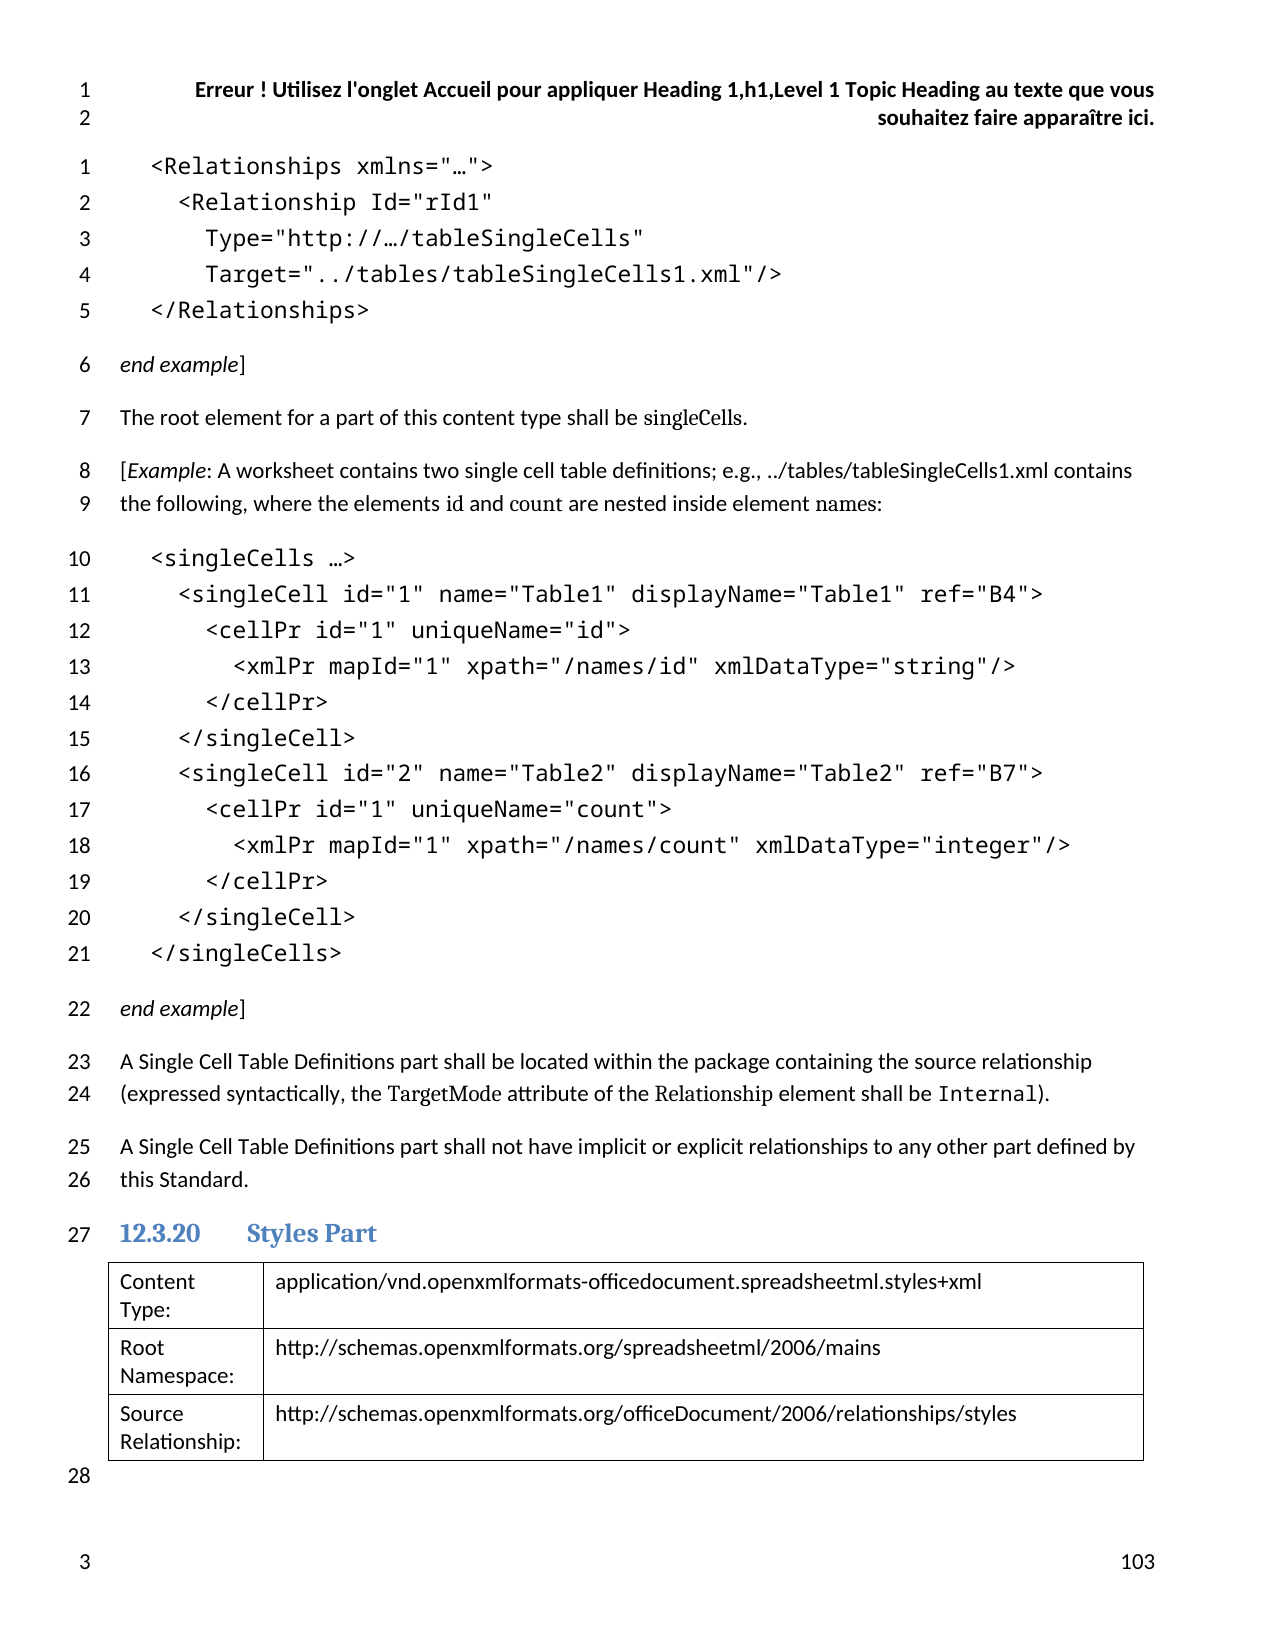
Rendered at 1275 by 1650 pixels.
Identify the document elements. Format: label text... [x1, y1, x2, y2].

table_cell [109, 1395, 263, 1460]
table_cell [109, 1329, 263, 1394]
text <Relationships xmlns="…"> <Relationship Id="rId1" Type="http://…/tableSingleCells" Target="../tables/tableSingleCells1.xml"/> </Relationships> [150, 150, 1155, 325]
text The root element for a part of this content type shall be singleCells. [120, 403, 1155, 432]
text [Example: A worksheet contains two single cell table definitions; e.g., ../tables/tableSingleCells1.xml contains the following, where the elements id and count are nested inside element names: [120, 457, 1155, 517]
subtitle Styles Part [120, 1218, 1155, 1249]
text A Single Cell Table Definitions part shall be located within the package containing the source relationship (expressed syntactically, the TargetMode attribute of the Relationship element shall be Internal). [120, 1047, 1155, 1107]
text A Single Cell Table Definitions part shall not have implicit or explicit relationships to any other part defined by this Standard. [120, 1132, 1155, 1193]
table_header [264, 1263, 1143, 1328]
text end example] [120, 994, 1155, 1022]
text <singleCells …> <singleCell id="1" name="Table1" displayName="Table1" ref="B4"> <cellPr id="1" uniqueName="id"> <xmlPr mapId="1" xpath="/names/id" xmlDataType="string"/> </cellPr> </singleCell> [150, 542, 1155, 753]
text end example] [120, 351, 1155, 378]
text <singleCell id="2" name="Table2" displayName="Table2" ref="B7"> <cellPr id="1" uniqueName="count"> <xmlPr mapId="1" xpath="/names/count" xmlDataType="integer"/> </cellPr> </singleCell> </singleCells> [150, 757, 1155, 968]
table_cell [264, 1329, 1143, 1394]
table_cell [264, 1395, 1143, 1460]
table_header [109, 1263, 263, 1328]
